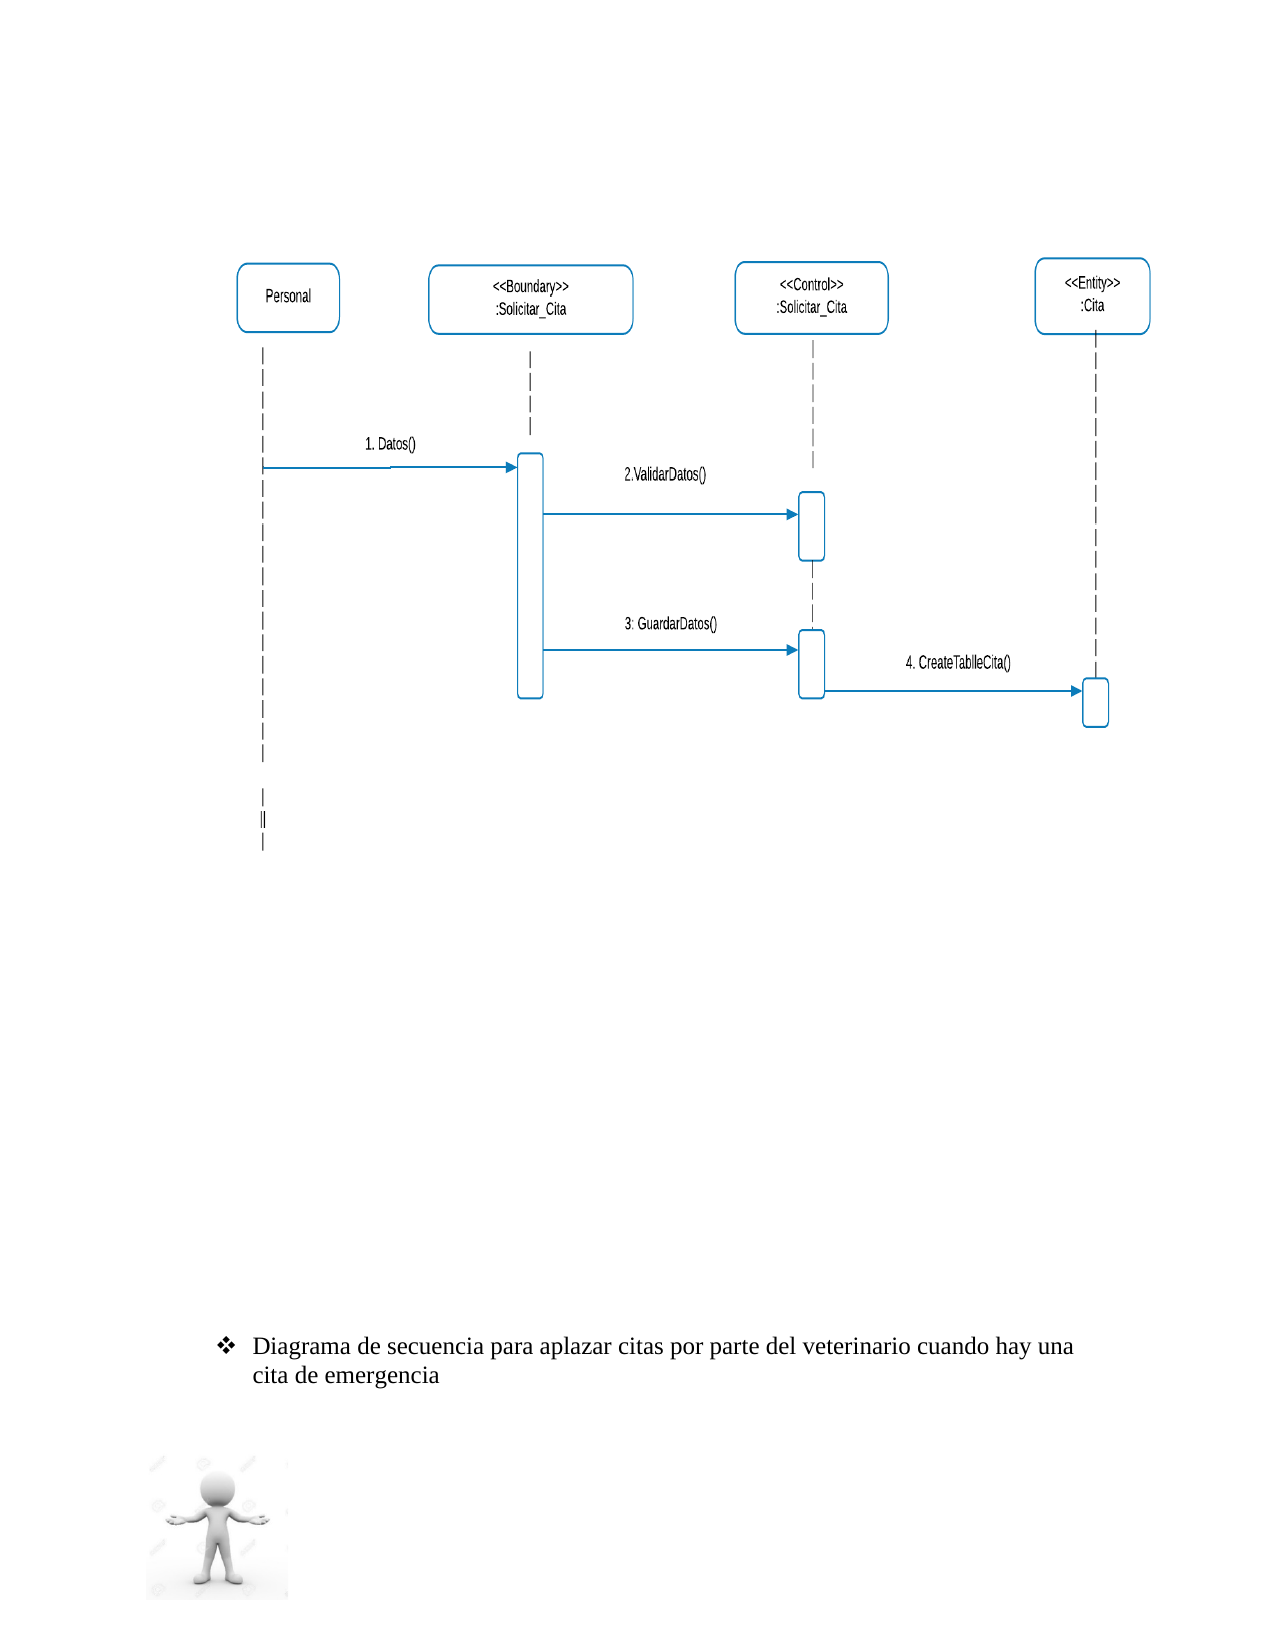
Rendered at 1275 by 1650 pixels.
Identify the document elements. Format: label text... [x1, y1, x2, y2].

picture [177, 205, 1209, 935]
picture [146, 1453, 289, 1600]
list Diagrama de secuencia para aplazar citas por parte del veterinario cuando hay una cita de emergencia [215, 1331, 1098, 1389]
